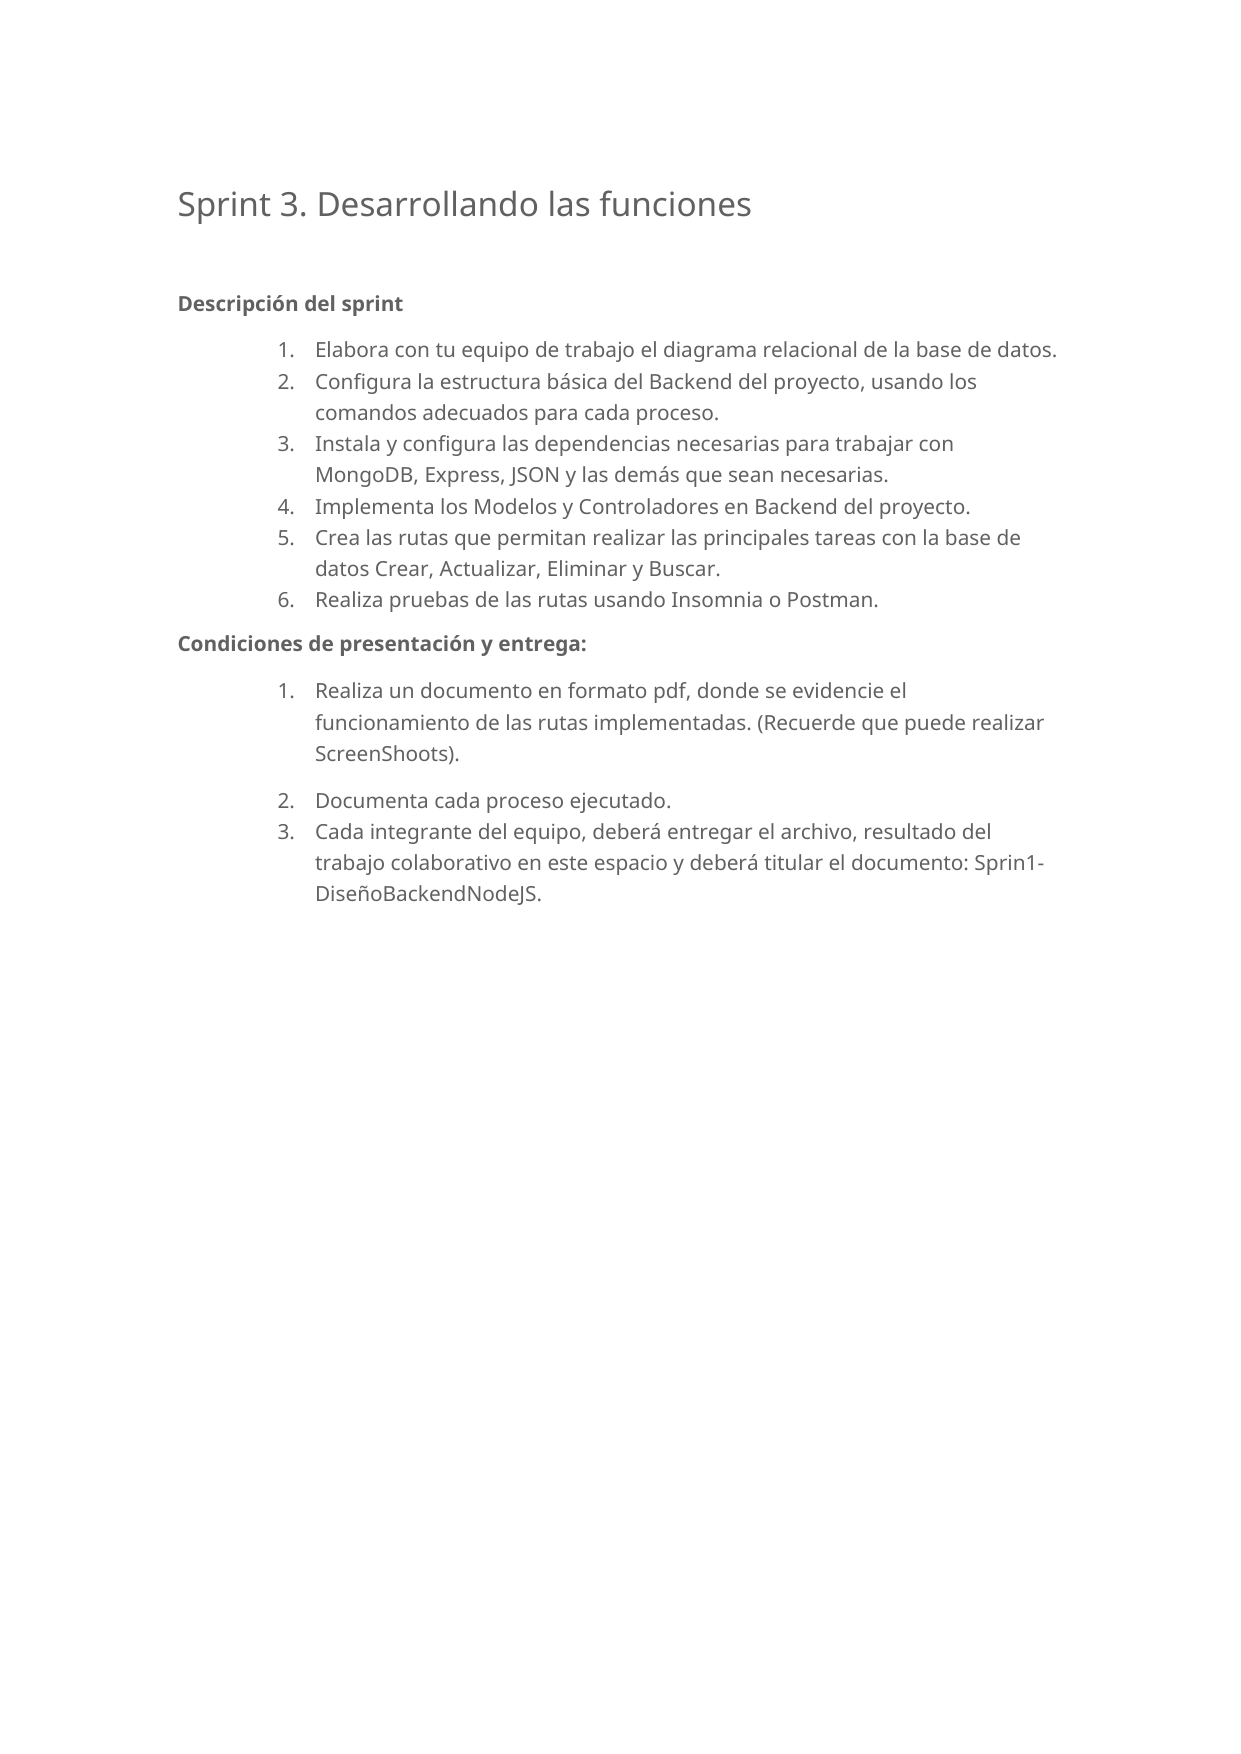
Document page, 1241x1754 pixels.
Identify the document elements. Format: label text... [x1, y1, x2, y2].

text Condiciones de presentación y entrega: [177, 629, 1063, 658]
list Documenta cada proceso ejecutado. [277, 783, 1063, 814]
list Realiza pruebas de las rutas usando Insomnia o Postman. [277, 583, 1063, 614]
list Realiza un documento en formato pdf, donde se evidencie el funcionamiento de las rutas implementadas. (Recuerde que puede realizar ScreenShoots). [277, 674, 1063, 767]
text Descripción del sprint [177, 289, 1063, 317]
list Configura la estructura básica del Backend del proyecto, usando los comandos adecuados para cada proceso. [277, 364, 1063, 426]
list Implementa los Modelos y Controladores en Backend del proyecto. [277, 489, 1063, 520]
subtitle Sprint 3. Desarrollando las funciones [177, 163, 1063, 226]
list Crea las rutas que permitan realizar las principales tareas con la base de datos Crear, Actualizar, Eliminar y Buscar. [277, 520, 1063, 583]
list Instala y configura las dependencias necesarias para trabajar con MongoDB, Express, JSON y las demás que sean necesarias. [277, 426, 1063, 489]
list Elabora con tu equipo de trabajo el diagrama relacional de la base de datos. [277, 333, 1063, 364]
list Cada integrante del equipo, deberá entregar el archivo, resultado del trabajo colaborativo en este espacio y deberá titular el documento: Sprin1-DiseñoBackendNodeJS. [277, 814, 1063, 908]
